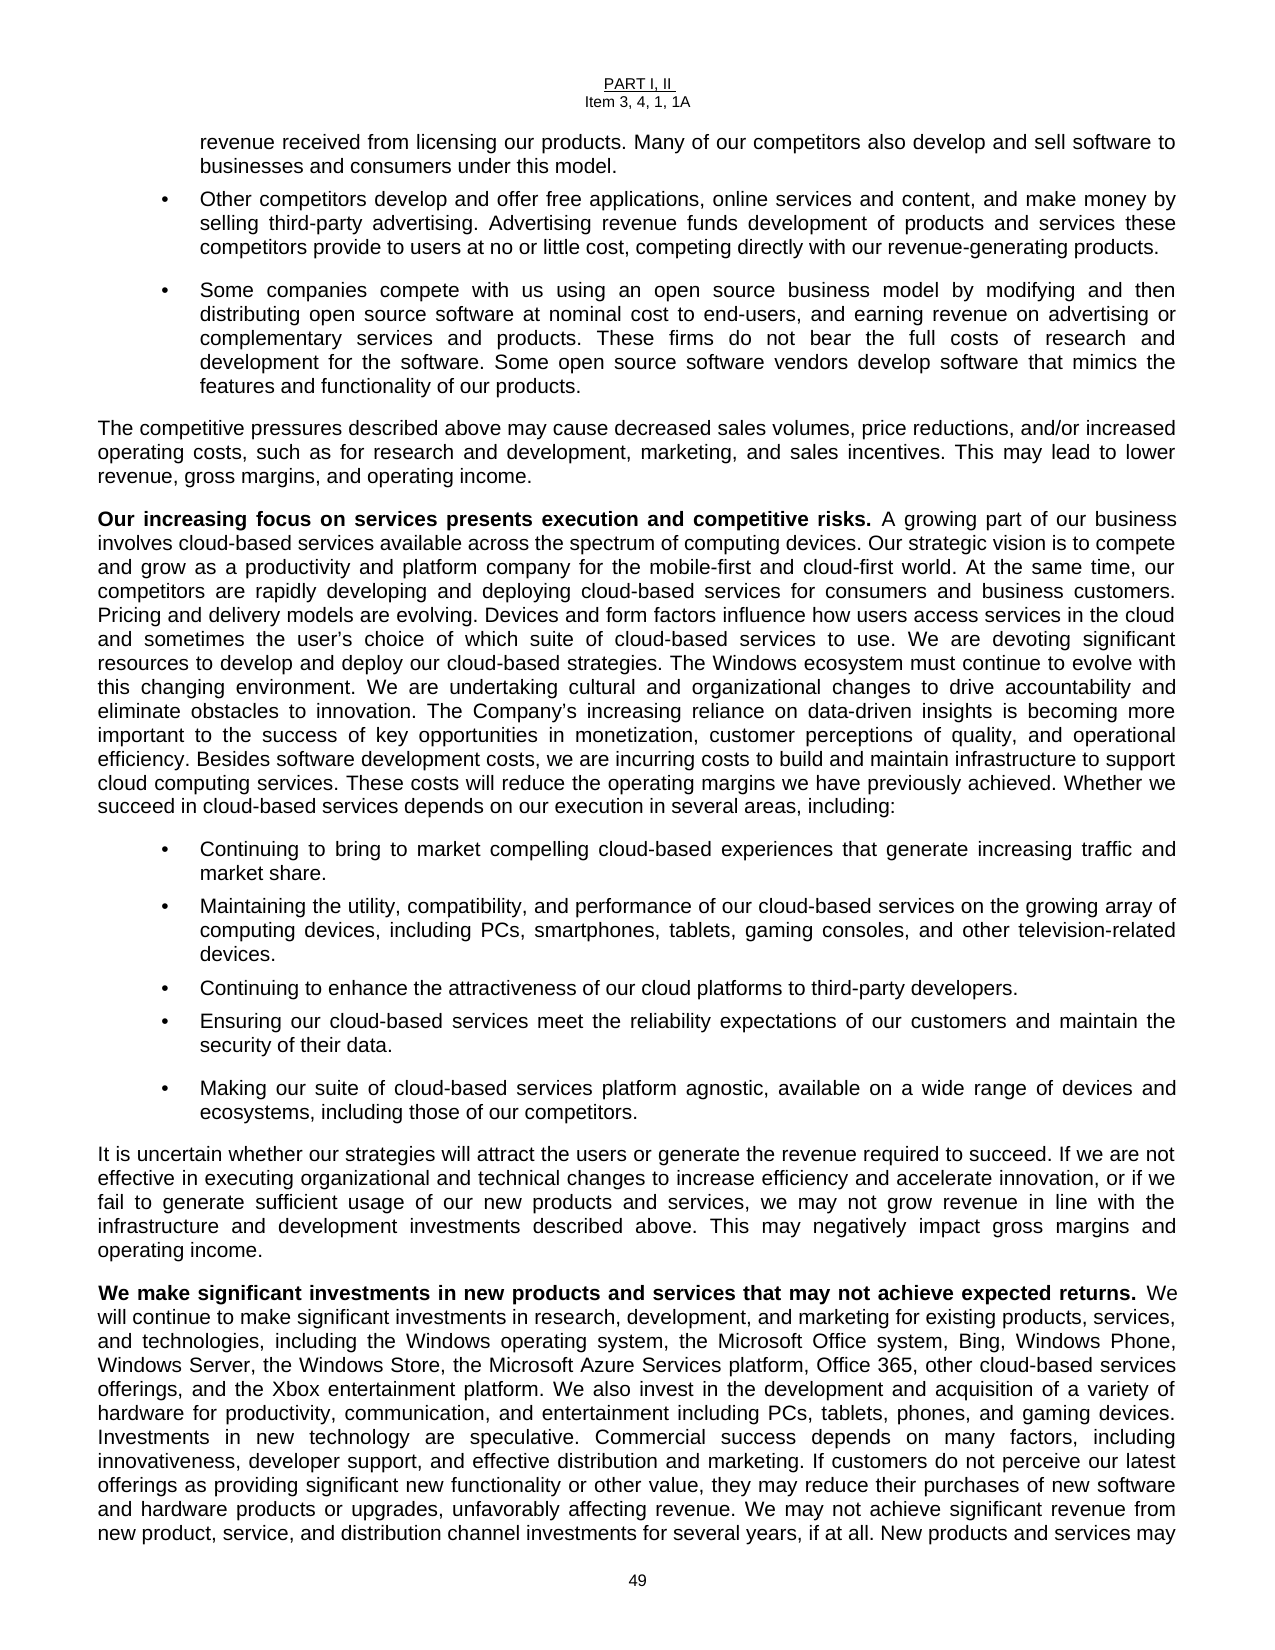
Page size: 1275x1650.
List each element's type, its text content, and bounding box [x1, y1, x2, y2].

text It is uncertain whether our strategies will attract the users or generate the revenue required to succeed. If we are not effective in executing organizational and technical changes to increase efficiency and accelerate innovation, or if we fail to generate sufficient usage of our new products and services, we may not grow revenue in line with the infrastructure and development investments described above. This may negatively impact gross margins and operating income. [97, 1142, 1177, 1262]
text • Continuing to enhance the attractiveness of our cloud platforms to third-party developers. [161, 976, 1177, 999]
text • Some companies compete with us using an open source business model by modifying and then distributing open source software at nominal cost to end-users, and earning revenue on advertising or complementary services and products. These firms do not bear the full costs of research and development for the software. Some open source software vendors develop software that mimics the features and functionality of our products. [161, 278, 1177, 397]
text • Maintaining the utility, compatibility, and performance of our cloud-based services on the growing array of computing devices, including PCs, smartphones, tablets, gaming consoles, and other television-related devices. [161, 894, 1177, 966]
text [161, 130, 1177, 178]
text • Continuing to bring to market compelling cloud-based experiences that generate increasing traffic and market share. [161, 837, 1177, 885]
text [97, 1281, 1177, 1544]
text • Other competitors develop and offer free applications, online services and content, and make money by selling third-party advertising. Advertising revenue funds development of products and services these competitors provide to users at no or little cost, competing directly with our revenue-generating products. [161, 187, 1177, 259]
text • Ensuring our cloud-based services meet the reliability expectations of our customers and maintain the security of their data. [161, 1009, 1177, 1057]
text • Making our suite of cloud-based services platform agnostic, available on a wide range of devices and ecosystems, including those of our competitors. [161, 1076, 1177, 1123]
text Our increasing focus on services presents execution and competitive risks. A growing part of our business involves cloud-based services available across the spectrum of computing devices. Our strategic vision is to compete and grow as a productivity and platform company for the mobile-first and cloud-first world. At the same time, our competitors are rapidly developing and deploying cloud-based services for consumers and business customers. Pricing and delivery models are evolving. Devices and form factors influence how users access services in the cloud and sometimes the user’s choice of which suite of cloud-based services to use. We are devoting significant resources to develop and deploy our cloud-based strategies. The Windows ecosystem must continue to evolve with this changing environment. We are undertaking cultural and organizational changes to drive accountability and eliminate obstacles to innovation. The Company’s increasing reliance on data-driven insights is becoming more important to the success of key opportunities in monetization, customer perceptions of quality, and operational efficiency. Besides software development costs, we are incurring costs to build and maintain infrastructure to support cloud computing services. These costs will reduce the operating margins we have previously achieved. Whether we succeed in cloud-based services depends on our execution in several areas, including: [97, 507, 1177, 818]
text The competitive pressures described above may cause decreased sales volumes, price reductions, and/or increased operating costs, such as for research and development, marketing, and sales incentives. This may lead to lower revenue, gross margins, and operating income. [97, 416, 1177, 488]
